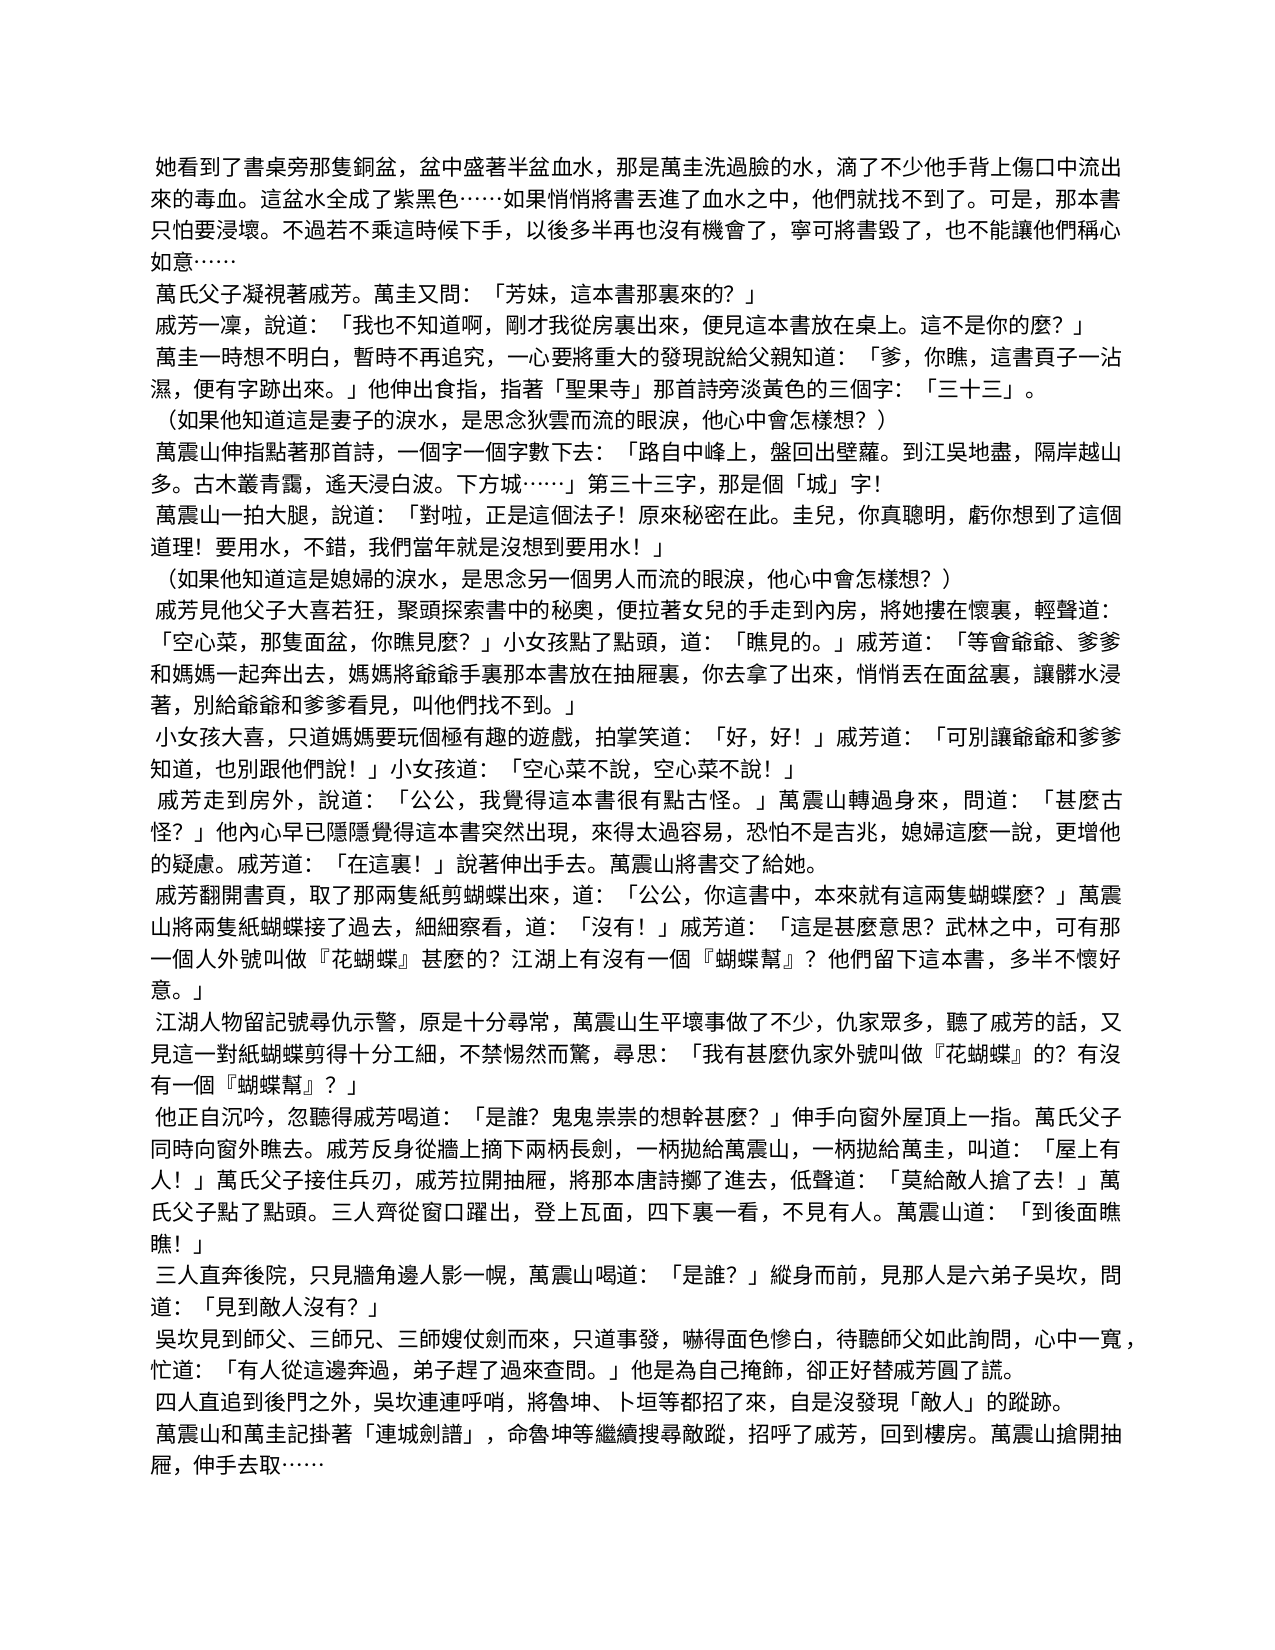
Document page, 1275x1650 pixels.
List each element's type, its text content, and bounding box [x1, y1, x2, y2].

text 四人直追到後門之外，吳坎連連呼哨，將魯坤、卜垣等都招了來，自是沒發現「敵人」的蹤跡。 [150, 1385, 1125, 1417]
text 戚芳翻開書頁，取了那兩隻紙剪蝴蝶出來，道：「公公，你這書中，本來就有這兩隻蝴蝶麼？」萬震山將兩隻紙蝴蝶接了過去，細細察看，道：「沒有！」戚芳道：「這是甚麼意思？武林之中，可有那一個人外號叫做『花蝴蝶』甚麼的？江湖上有沒有一個『蝴蝶幫』？他們留下這本書，多半不懷好意。」 [150, 878, 1125, 1005]
text 三人直奔後院，只見牆角邊人影一幌，萬震山喝道：「是誰？」縱身而前，見那人是六弟子吳坎，問道：「見到敵人沒有？」 [150, 1258, 1125, 1322]
text 江湖人物留記號尋仇示警，原是十分尋常，萬震山生平壞事做了不少，仇家眾多，聽了戚芳的話，又見這一對紙蝴蝶剪得十分工細，不禁惕然而驚，尋思：「我有甚麼仇家外號叫做『花蝴蝶』的？有沒有一個『蝴蝶幫』？」 [150, 1005, 1125, 1100]
text 小女孩大喜，只道媽媽要玩個極有趣的遊戲，拍掌笑道：「好，好！」戚芳道：「可別讓爺爺和爹爹知道，也別跟他們說！」小女孩道：「空心菜不說，空心菜不說！」 [150, 720, 1125, 783]
text 萬震山一拍大腿，說道：「對啦，正是這個法子！原來秘密在此。圭兒，你真聰明，虧你想到了這個道理！要用水，不錯，我們當年就是沒想到要用水！」 [150, 498, 1125, 562]
text 戚芳走到房外，說道：「公公，我覺得這本書很有點古怪。」萬震山轉過身來，問道：「甚麼古怪？」他內心早已隱隱覺得這本書突然出現，來得太過容易，恐怕不是吉兆，媳婦這麼一說，更增他的疑慮。戚芳道：「在這裏！」說著伸出手去。萬震山將書交了給她。 [150, 783, 1125, 878]
text 她看到了書桌旁那隻銅盆，盆中盛著半盆血水，那是萬圭洗過臉的水，滴了不少他手背上傷口中流出來的毒血。這盆水全成了紫黑色……如果悄悄將書丟進了血水之中，他們就找不到了。可是，那本書只怕要浸壞。不過若不乘這時候下手，以後多半再也沒有機會了，寧可將書毀了，也不能讓他們稱心如意…… [150, 150, 1125, 277]
text 吳坎見到師父、三師兄、三師嫂仗劍而來，只道事發，嚇得面色慘白，待聽師父如此詢問，心中一寬，忙道：「有人從這邊奔過，弟子趕了過來查問。」他是為自己掩飾，卻正好替戚芳圓了謊。 [150, 1322, 1125, 1385]
text 萬氏父子凝視著戚芳。萬圭又問：「芳妹，這本書那裏來的？」 [150, 277, 1125, 308]
text 萬震山伸指點著那首詩，一個字一個字數下去：「路自中峰上，盤回出壁蘿。到江吳地盡，隔岸越山多。古木叢青靄，遙天浸白波。下方城……」第三十三字，那是個「城」字！ [150, 435, 1125, 498]
text 萬震山和萬圭記掛著「連城劍譜」，命魯坤等繼續搜尋敵蹤，招呼了戚芳，回到樓房。萬震山搶開抽屜，伸手去取…… [150, 1417, 1125, 1480]
text 他正自沉吟，忽聽得戚芳喝道：「是誰？鬼鬼祟祟的想幹甚麼？」伸手向窗外屋頂上一指。萬氏父子同時向窗外瞧去。戚芳反身從牆上摘下兩柄長劍，一柄拋給萬震山，一柄拋給萬圭，叫道：「屋上有人！」萬氏父子接住兵刃，戚芳拉開抽屜，將那本唐詩擲了進去，低聲道：「莫給敵人搶了去！」萬氏父子點了點頭。三人齊從窗口躍出，登上瓦面，四下裏一看，不見有人。萬震山道：「到後面瞧瞧！」 [150, 1100, 1125, 1258]
text 戚芳一凜，說道：「我也不知道啊，剛才我從房裏出來，便見這本書放在桌上。這不是你的麼？」 [150, 308, 1125, 340]
text 萬圭一時想不明白，暫時不再追究，一心要將重大的發現說給父親知道：「爹，你瞧，這書頁子一沾濕，便有字跡出來。」他伸出食指，指著「聖果寺」那首詩旁淡黃色的三個字：「三十三」。 [150, 340, 1125, 403]
text （如果他知道這是妻子的淚水，是思念狄雲而流的眼淚，他心中會怎樣想？） [150, 403, 1125, 435]
text （如果他知道這是媳婦的淚水，是思念另一個男人而流的眼淚，他心中會怎樣想？） [150, 562, 1125, 593]
text 戚芳見他父子大喜若狂，聚頭探索書中的秘奧，便拉著女兒的手走到內房，將她摟在懷裏，輕聲道：「空心菜，那隻面盆，你瞧見麼？」小女孩點了點頭，道：「瞧見的。」戚芳道：「等會爺爺、爹爹和媽媽一起奔出去，媽媽將爺爺手裏那本書放在抽屜裏，你去拿了出來，悄悄丟在面盆裏，讓髒水浸著，別給爺爺和爹爹看見，叫他們找不到。」 [150, 593, 1125, 720]
